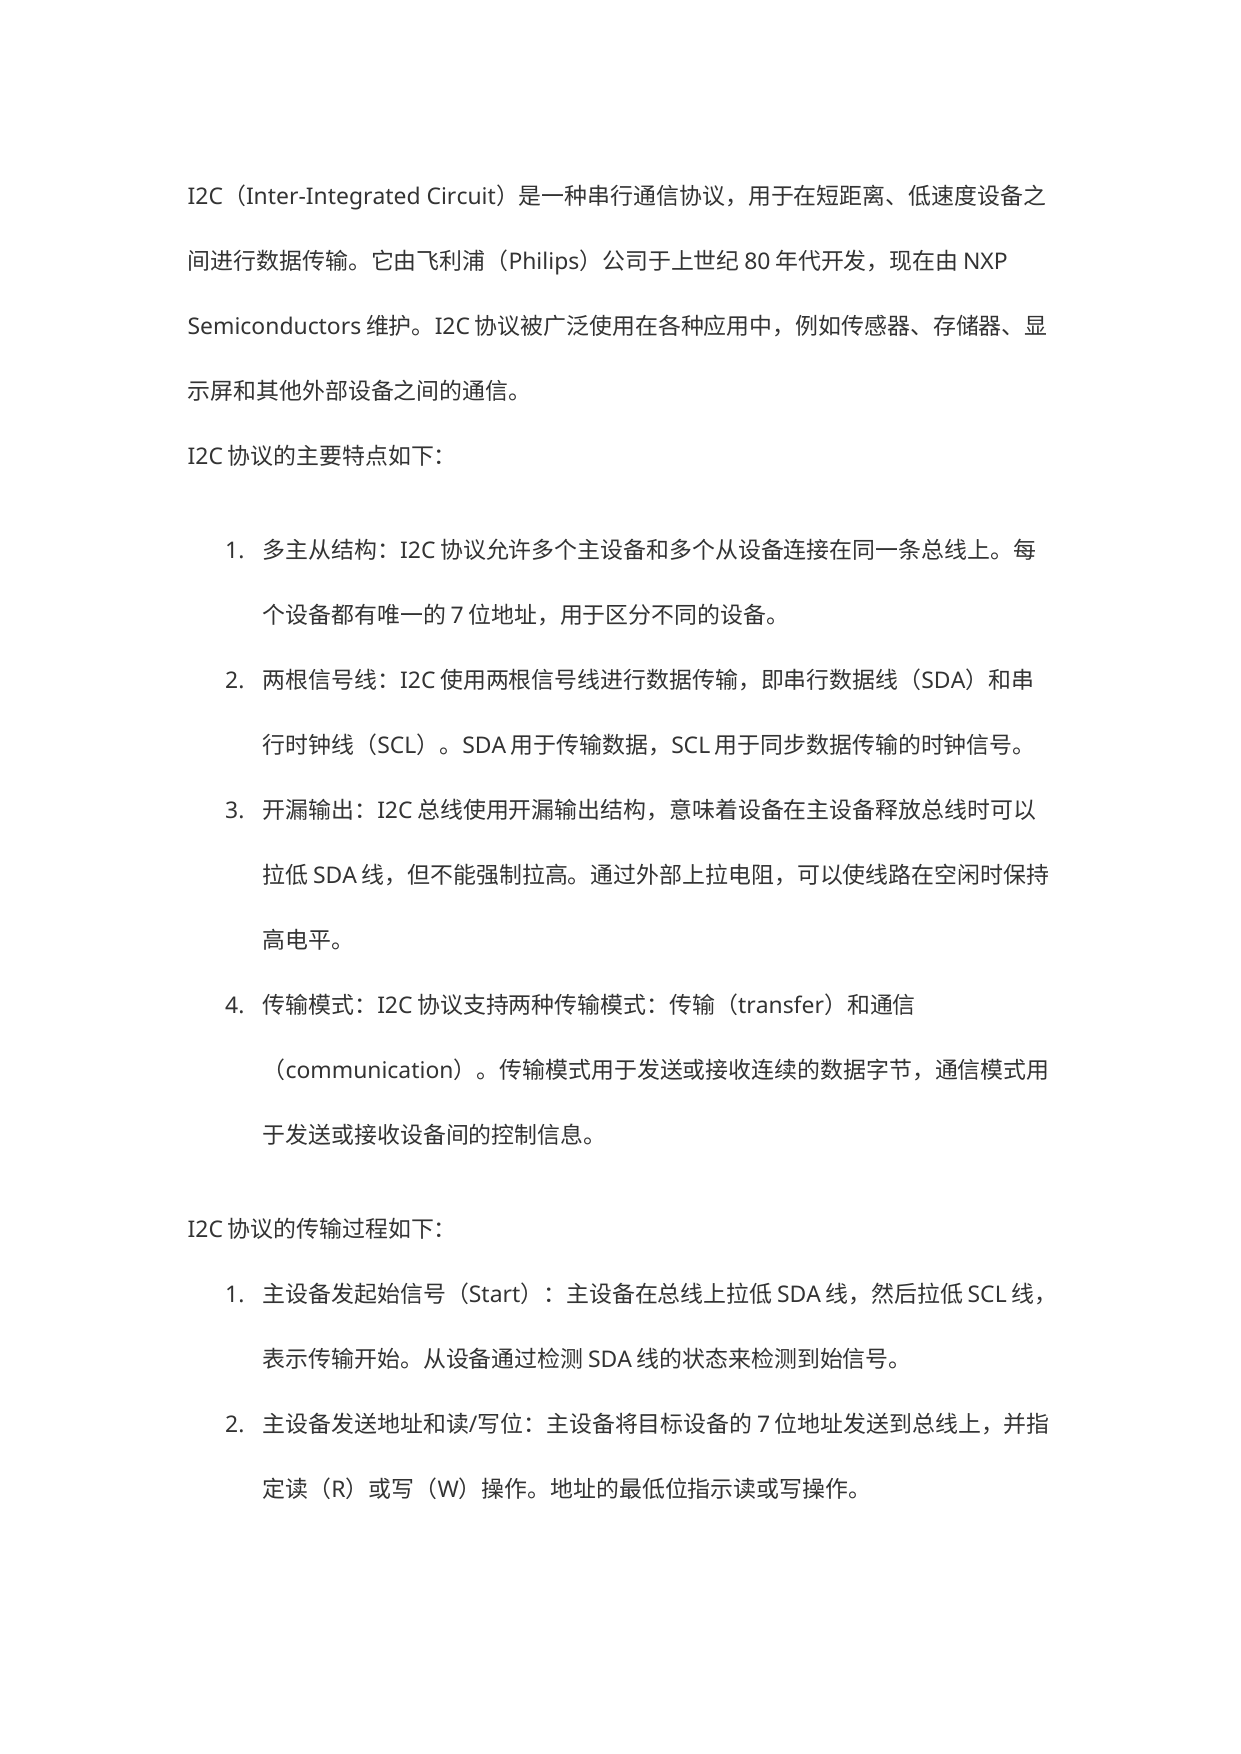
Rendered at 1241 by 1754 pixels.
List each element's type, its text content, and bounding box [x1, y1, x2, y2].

list 传输模式：I2C协议支持两种传输模式：传输（transfer）和通信（communication）。传输模式用于发送或接收连续的数据字节，通信模式用于发送或接收设备间的控制信息。 [225, 971, 1053, 1166]
list 主设备发送地址和读/写位：主设备将目标设备的7位地址发送到总线上，并指定读（R）或写（W）操作。地址的最低位指示读或写操作。 [225, 1390, 1053, 1520]
list 主设备发起始信号（Start）：主设备在总线上拉低SDA线，然后拉低SCL线，表示传输开始。从设备通过检测SDA线的状态来检测到始信号。 [225, 1260, 1053, 1390]
list 开漏输出：I2C总线使用开漏输出结构，意味着设备在主设备释放总线时可以拉低SDA线，但不能强制拉高。通过外部上拉电阻，可以使线路在空闲时保持高电平。 [225, 776, 1053, 971]
text I2C协议的传输过程如下： [187, 1195, 1053, 1260]
text I2C协议的主要特点如下： [187, 422, 1053, 487]
list 两根信号线：I2C使用两根信号线进行数据传输，即串行数据线（SDA）和串行时钟线（SCL）。SDA用于传输数据，SCL用于同步数据传输的时钟信号。 [225, 646, 1053, 776]
list 多主从结构：I2C协议允许多个主设备和多个从设备连接在同一条总线上。每个设备都有唯一的7位地址，用于区分不同的设备。 [225, 516, 1053, 646]
text I2C（Inter-Integrated Circuit）是一种串行通信协议，用于在短距离、低速度设备之间进行数据传输。它由飞利浦（Philips）公司于上世纪80年代开发，现在由NXP Semiconductors维护。I2C协议被广泛使用在各种应用中，例如传感器、存储器、显示屏和其他外部设备之间的通信。 [187, 162, 1053, 422]
